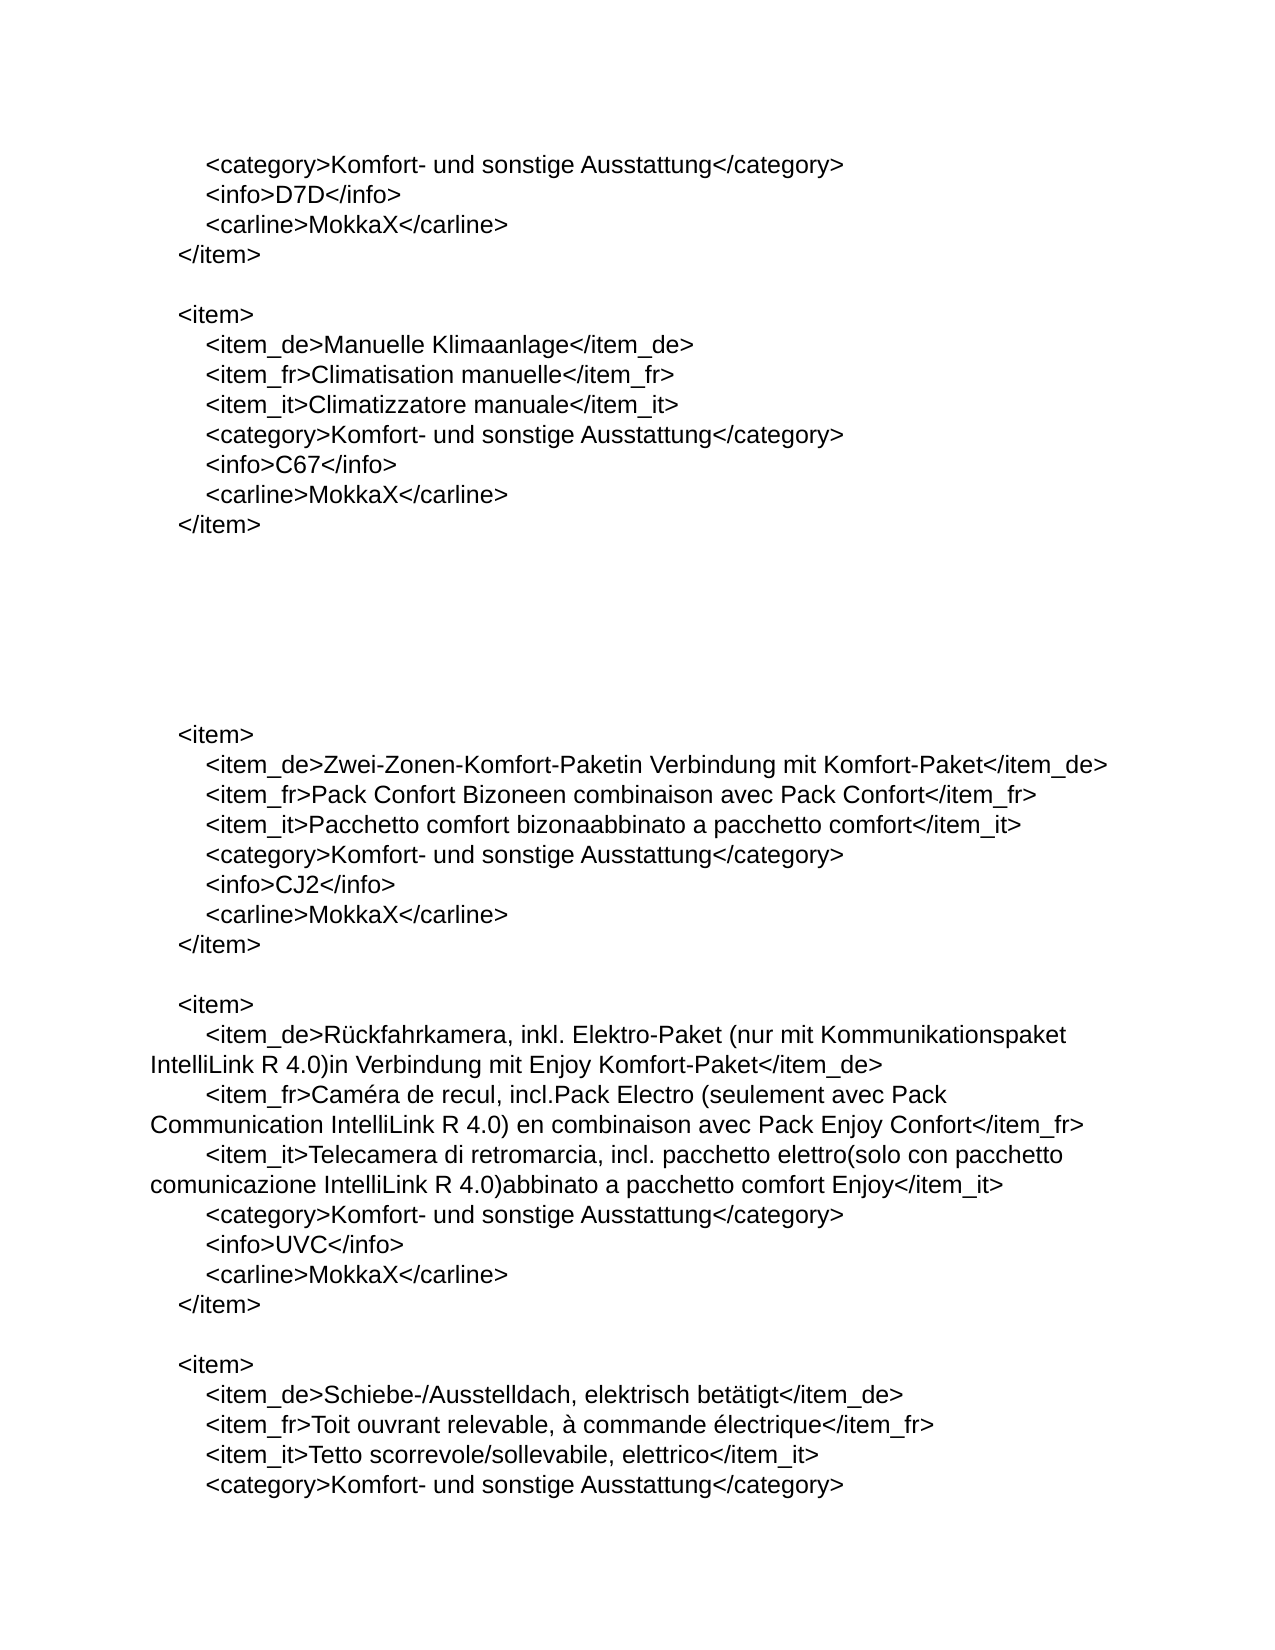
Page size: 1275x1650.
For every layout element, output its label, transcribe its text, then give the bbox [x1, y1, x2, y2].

text <item_fr>Climatisation manuelle</item_fr> [150, 360, 1125, 390]
text <carline>MokkaX</carline> [150, 1260, 1125, 1290]
text </item> [150, 240, 1125, 270]
text </item> [150, 930, 1125, 960]
text <carline>MokkaX</carline> [150, 210, 1125, 240]
text <info>D7D</info> [150, 180, 1125, 210]
text <item_fr>Caméra de recul, incl.Pack Electro (seulement avec Pack Communication IntelliLink R 4.0) en combinaison avec Pack Enjoy Confort</item_fr> [150, 1080, 1125, 1140]
text <item_de>Rückfahrkamera, inkl. Elektro-Paket (nur mit Kommunikationspaket IntelliLink R 4.0)in Verbindung mit Enjoy Komfort-Paket</item_de> [150, 1020, 1125, 1080]
text <category>Komfort- und sonstige Ausstattung</category> [150, 1470, 1125, 1500]
text <category>Komfort- und sonstige Ausstattung</category> [150, 840, 1125, 870]
text <info>UVC</info> [150, 1230, 1125, 1260]
text <item_de>Zwei-Zonen-Komfort-Paketin Verbindung mit Komfort-Paket</item_de> [150, 750, 1125, 780]
text <info>C67</info> [150, 450, 1125, 480]
text </item> [150, 1290, 1125, 1320]
text <item_it>Telecamera di retromarcia, incl. pacchetto elettro(solo con pacchetto comunicazione IntelliLink R 4.0)abbinato a pacchetto comfort Enjoy</item_it> [150, 1140, 1125, 1200]
text <item> [150, 720, 1125, 750]
text <item_fr>Pack Confort Bizoneen combinaison avec Pack Confort</item_fr> [150, 780, 1125, 810]
text <category>Komfort- und sonstige Ausstattung</category> [150, 1200, 1125, 1230]
text <item_fr>Toit ouvrant relevable, à commande électrique</item_fr> [150, 1410, 1125, 1440]
text </item> [150, 510, 1125, 540]
text <item> [150, 300, 1125, 330]
text <category>Komfort- und sonstige Ausstattung</category> [150, 420, 1125, 450]
text <item_it>Tetto scorrevole/sollevabile, elettrico</item_it> [150, 1440, 1125, 1470]
text <item_de>Schiebe-/Ausstelldach, elektrisch betätigt</item_de> [150, 1380, 1125, 1410]
text <item> [150, 990, 1125, 1020]
text <carline>MokkaX</carline> [150, 900, 1125, 930]
text <item_it>Climatizzatore manuale</item_it> [150, 390, 1125, 420]
text <item_it>Pacchetto comfort bizonaabbinato a pacchetto comfort</item_it> [150, 810, 1125, 840]
text <item_de>Manuelle Klimaanlage</item_de> [150, 330, 1125, 360]
text <category>Komfort- und sonstige Ausstattung</category> [150, 150, 1125, 180]
text <carline>MokkaX</carline> [150, 480, 1125, 510]
text <item> [150, 1350, 1125, 1380]
text <info>CJ2</info> [150, 870, 1125, 900]
